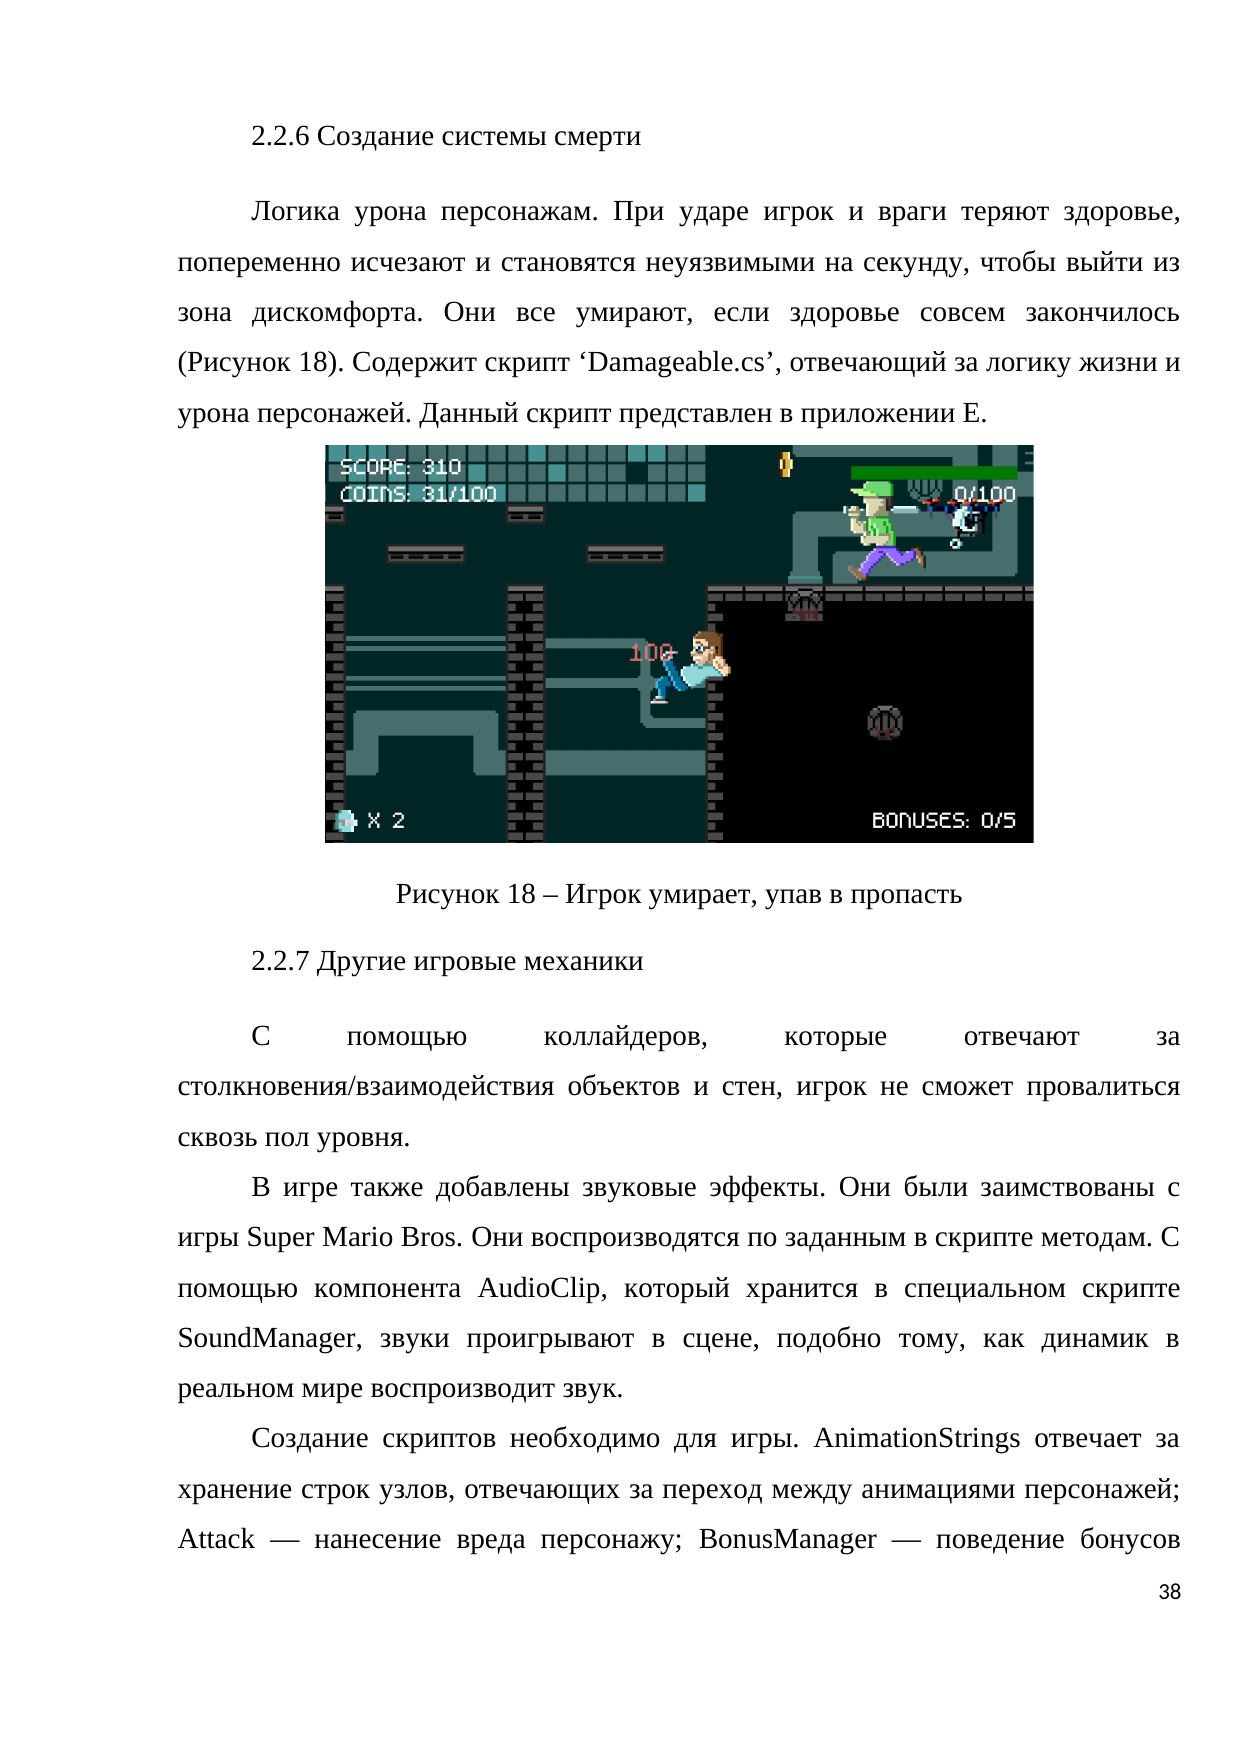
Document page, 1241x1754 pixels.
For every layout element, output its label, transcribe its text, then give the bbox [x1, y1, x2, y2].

text Логика урона персонажам. При ударе игрок и враги теряют здоровье, попеременно исчезают и становятся неуязвимыми на секунду, чтобы выйти из зона дискомфорта. Они все умирают, если здоровье совсем закончилось (Рисунок 18). Содержит скрипт ‘Damageable.cs’, отвечающий за логику жизни и урона персонажей. Данный скрипт представлен в приложении Е. [177, 193, 1181, 428]
picture [325, 445, 1034, 843]
text 2.2.7 Другие игровые механики [177, 943, 1181, 977]
text С помощью коллайдеров, которые отвечают за столкновения/взаимодействия объектов и стен, игрок не сможет провалиться сквозь пол уровня. [177, 1018, 1181, 1152]
subtitle 2.2.6 Создание системы смерти [177, 118, 1181, 152]
